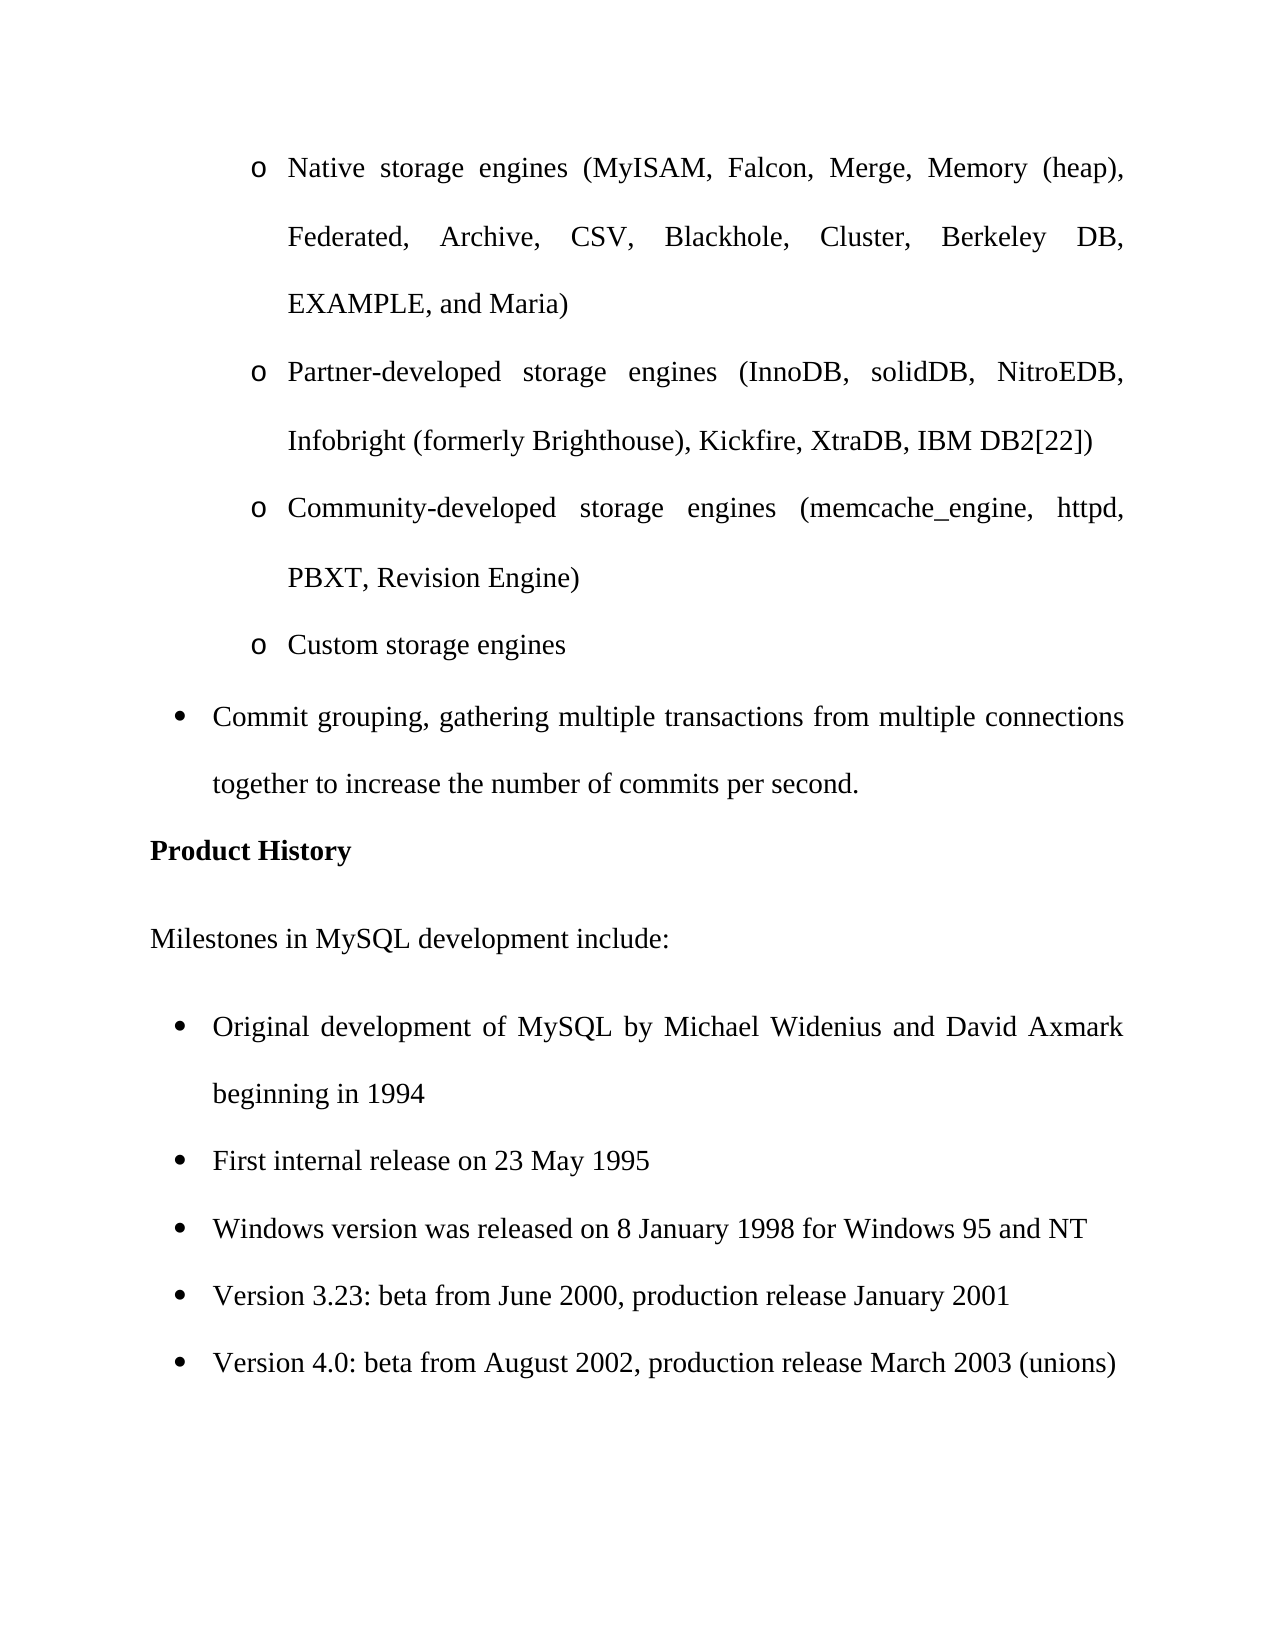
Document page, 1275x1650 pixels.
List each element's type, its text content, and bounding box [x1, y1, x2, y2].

list Version 3.23: beta from June 2000, production release January 2001 [175, 1278, 1125, 1312]
list Version 4.0: beta from August 2002, production release March 2003 (unions) [175, 1345, 1125, 1379]
list Partner-developed storage engines (InnoDB, solidDB, NitroEDB, Infobright (formerly Brighthouse), Kickfire, XtraDB, IBM DB2[22]) [250, 354, 1125, 457]
list Native storage engines (MyISAM, Falcon, Merge, Memory (heap), Federated, Archive, CSV, Blackhole, Cluster, Berkeley DB, EXAMPLE, and Maria) [250, 150, 1125, 320]
list First internal release on 23 May 1995 [175, 1143, 1125, 1177]
text Product History [150, 833, 1125, 867]
text Milestones in MySQL development include: [150, 921, 1125, 955]
list Custom storage engines [250, 627, 1125, 663]
list Original development of MySQL by Michael Widenius and David Axmark beginning in 1994 [175, 1009, 1125, 1110]
list Community-developed storage engines (memcache_engine, httpd, PBXT, Revision Engine) [250, 490, 1125, 593]
list Commit grouping, gathering multiple transactions from multiple connections together to increase the number of commits per second. [175, 699, 1125, 800]
list Windows version was released on 8 January 1998 for Windows 95 and NT [175, 1211, 1125, 1244]
